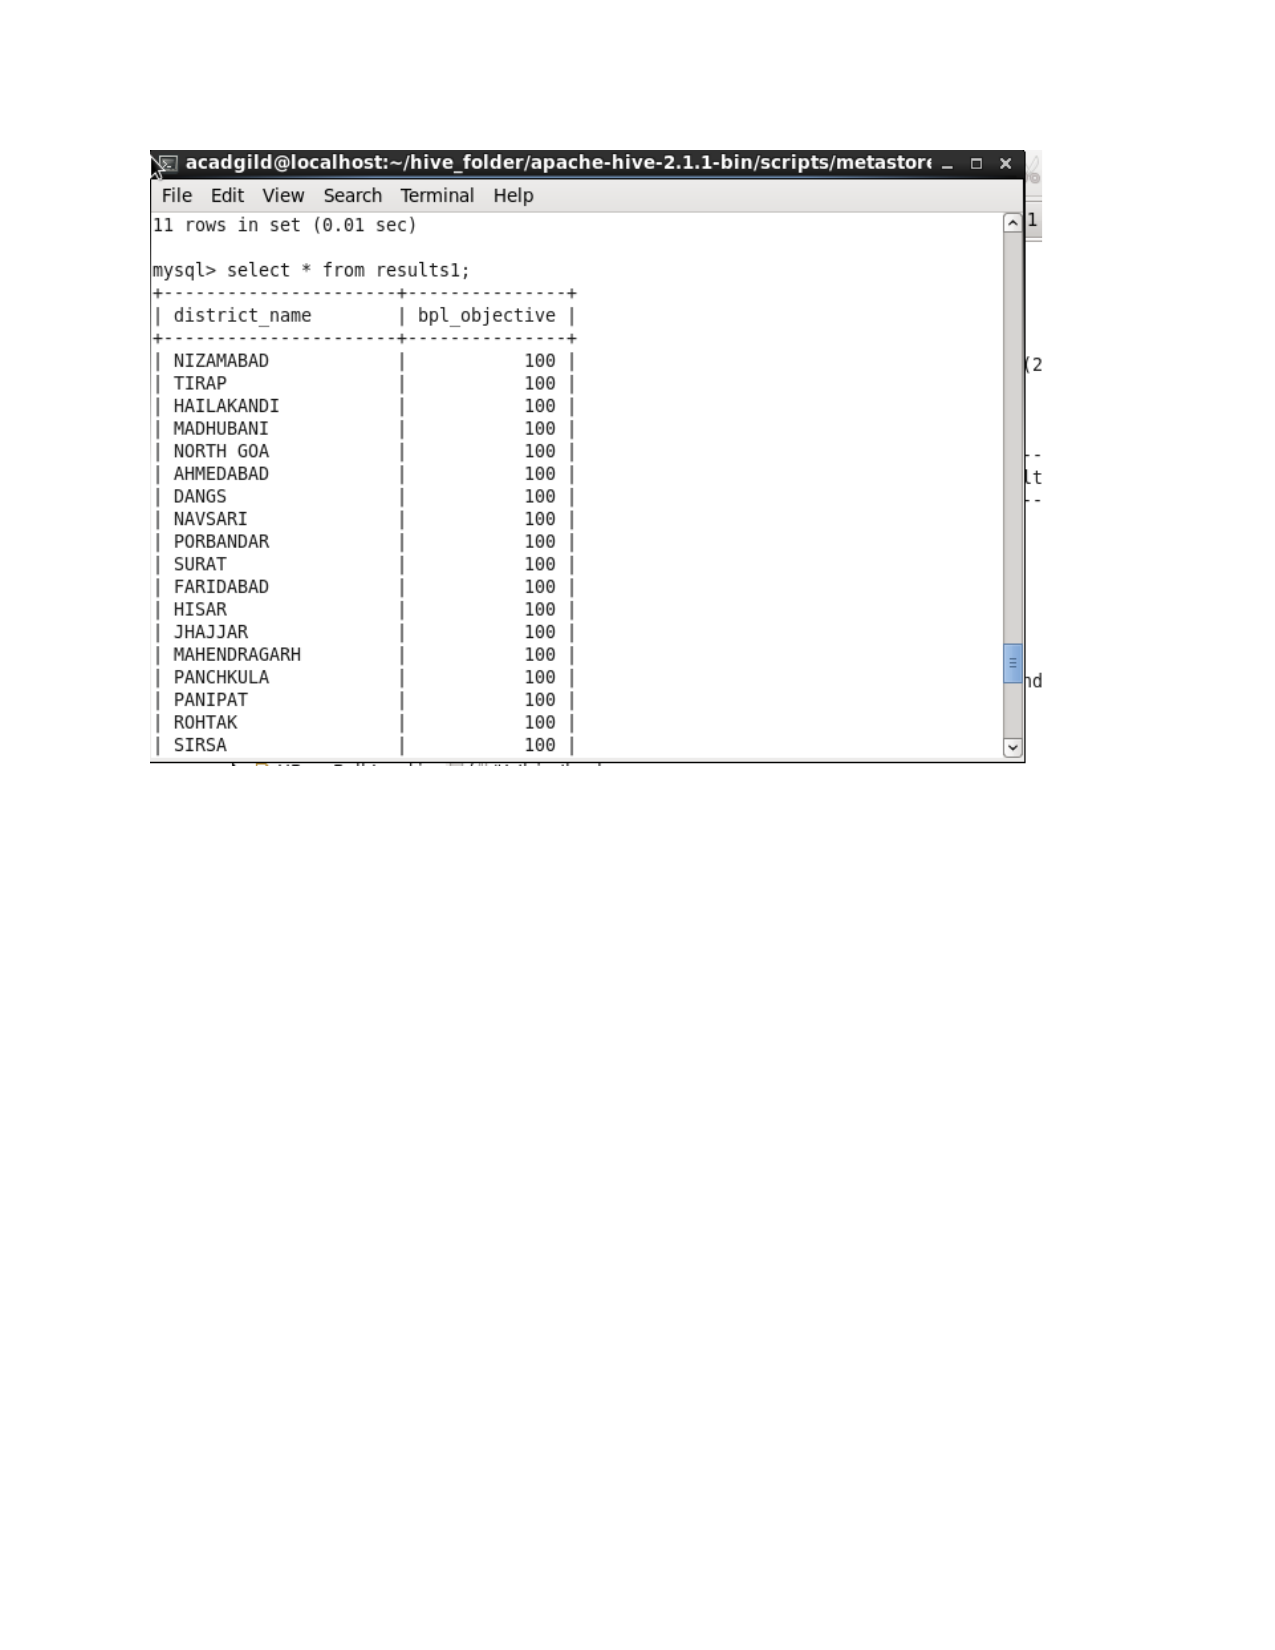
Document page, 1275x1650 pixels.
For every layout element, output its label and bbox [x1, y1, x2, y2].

picture [150, 150, 1043, 766]
